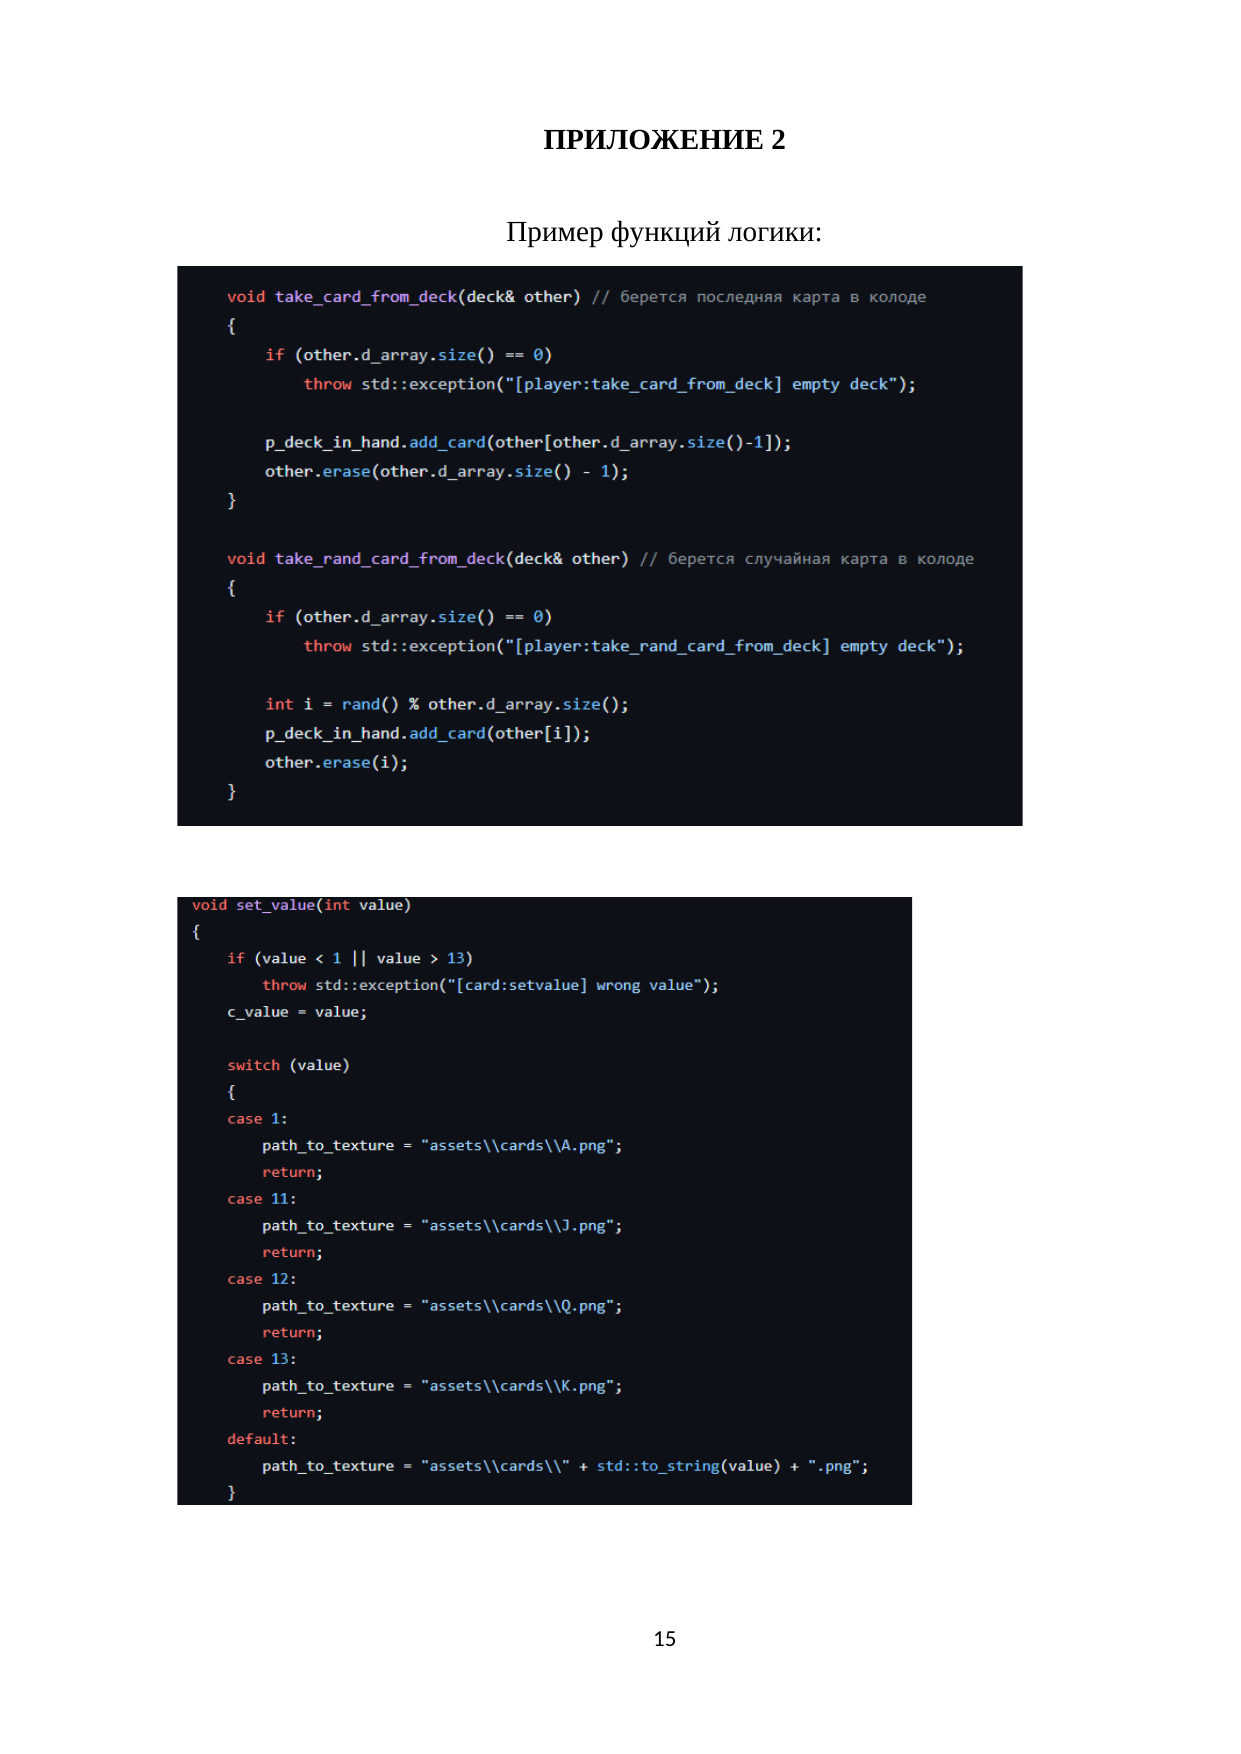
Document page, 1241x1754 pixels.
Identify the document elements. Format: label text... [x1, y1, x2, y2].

text Пример функций логики: [177, 214, 1152, 247]
picture [177, 897, 913, 1505]
subtitle ПРИЛОЖЕНИЕ 2 [177, 122, 1152, 156]
picture [177, 266, 1023, 826]
